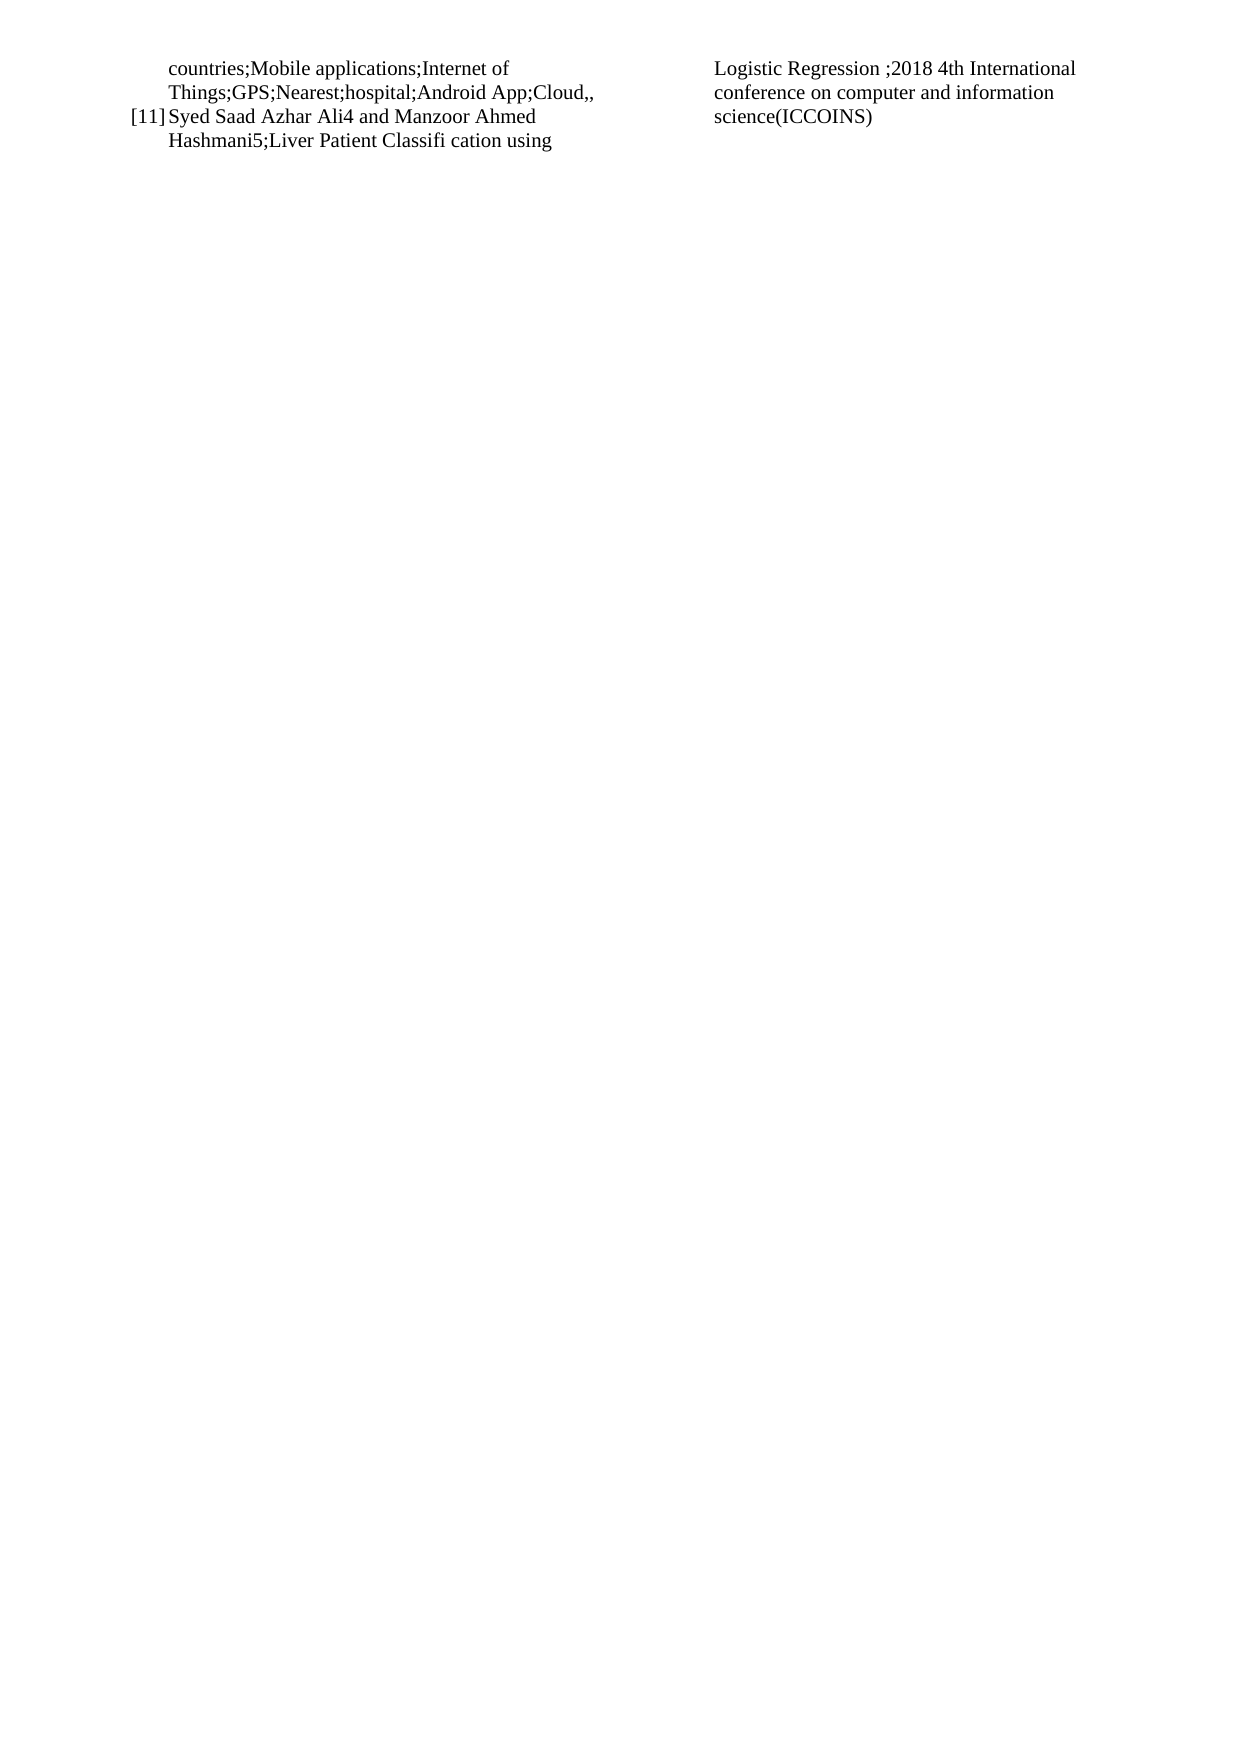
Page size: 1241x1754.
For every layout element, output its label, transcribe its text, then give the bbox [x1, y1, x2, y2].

list Syed Saad Azhar Ali4 and Manzoor Ahmed Hashmani5;Liver Patient Classifi cation using Logistic Regression ;2018 4th International conference on computer and information science(ICCOINS) [131, 104, 601, 152]
list Syed Saad Azhar Ali4 and Manzoor Ahmed Hashmani5;Liver Patient Classifi cation using Logistic Regression ;2018 4th International conference on computer and information science(ICCOINS) [676, 56, 1147, 128]
